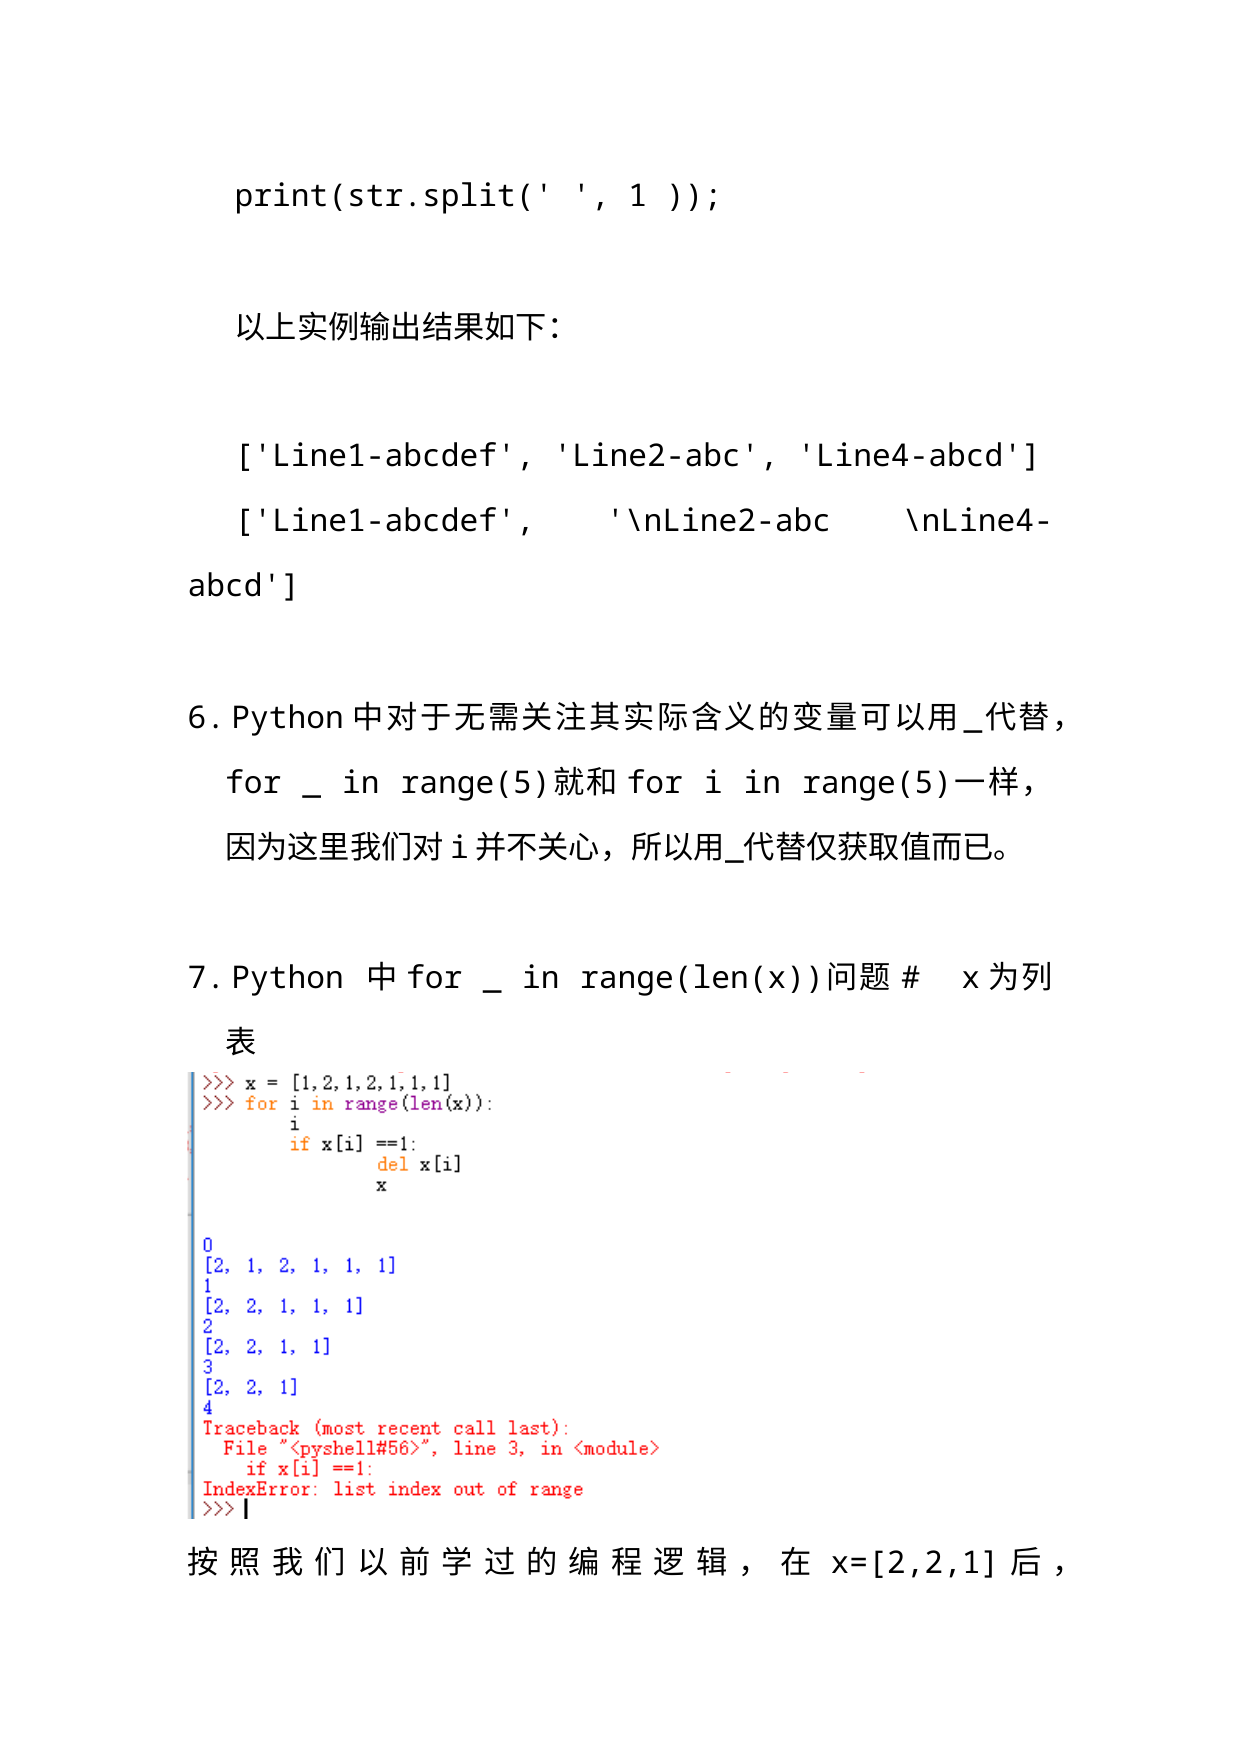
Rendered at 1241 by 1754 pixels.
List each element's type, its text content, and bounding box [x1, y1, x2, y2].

text ['Line1-abcdef', '\nLine2-abc \nLine4-abcd'] [187, 487, 1053, 617]
list Python 中for _ in range(len(x))问题 # x为列表 [187, 942, 1053, 1072]
list Python中对于无需关注其实际含义的变量可以用_代替，for _ in range(5)就和for i in range(5)一样，因为这里我们对i并不关心，所以用_代替仅获取值而已。 [187, 682, 1053, 877]
text 以上实例输出结果如下： [187, 292, 1053, 357]
text print(str.split(' ', 1 )); [187, 162, 1053, 227]
picture [187, 1072, 1053, 1519]
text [187, 1527, 1053, 1592]
text ['Line1-abcdef', 'Line2-abc', 'Line4-abcd'] [187, 422, 1053, 487]
